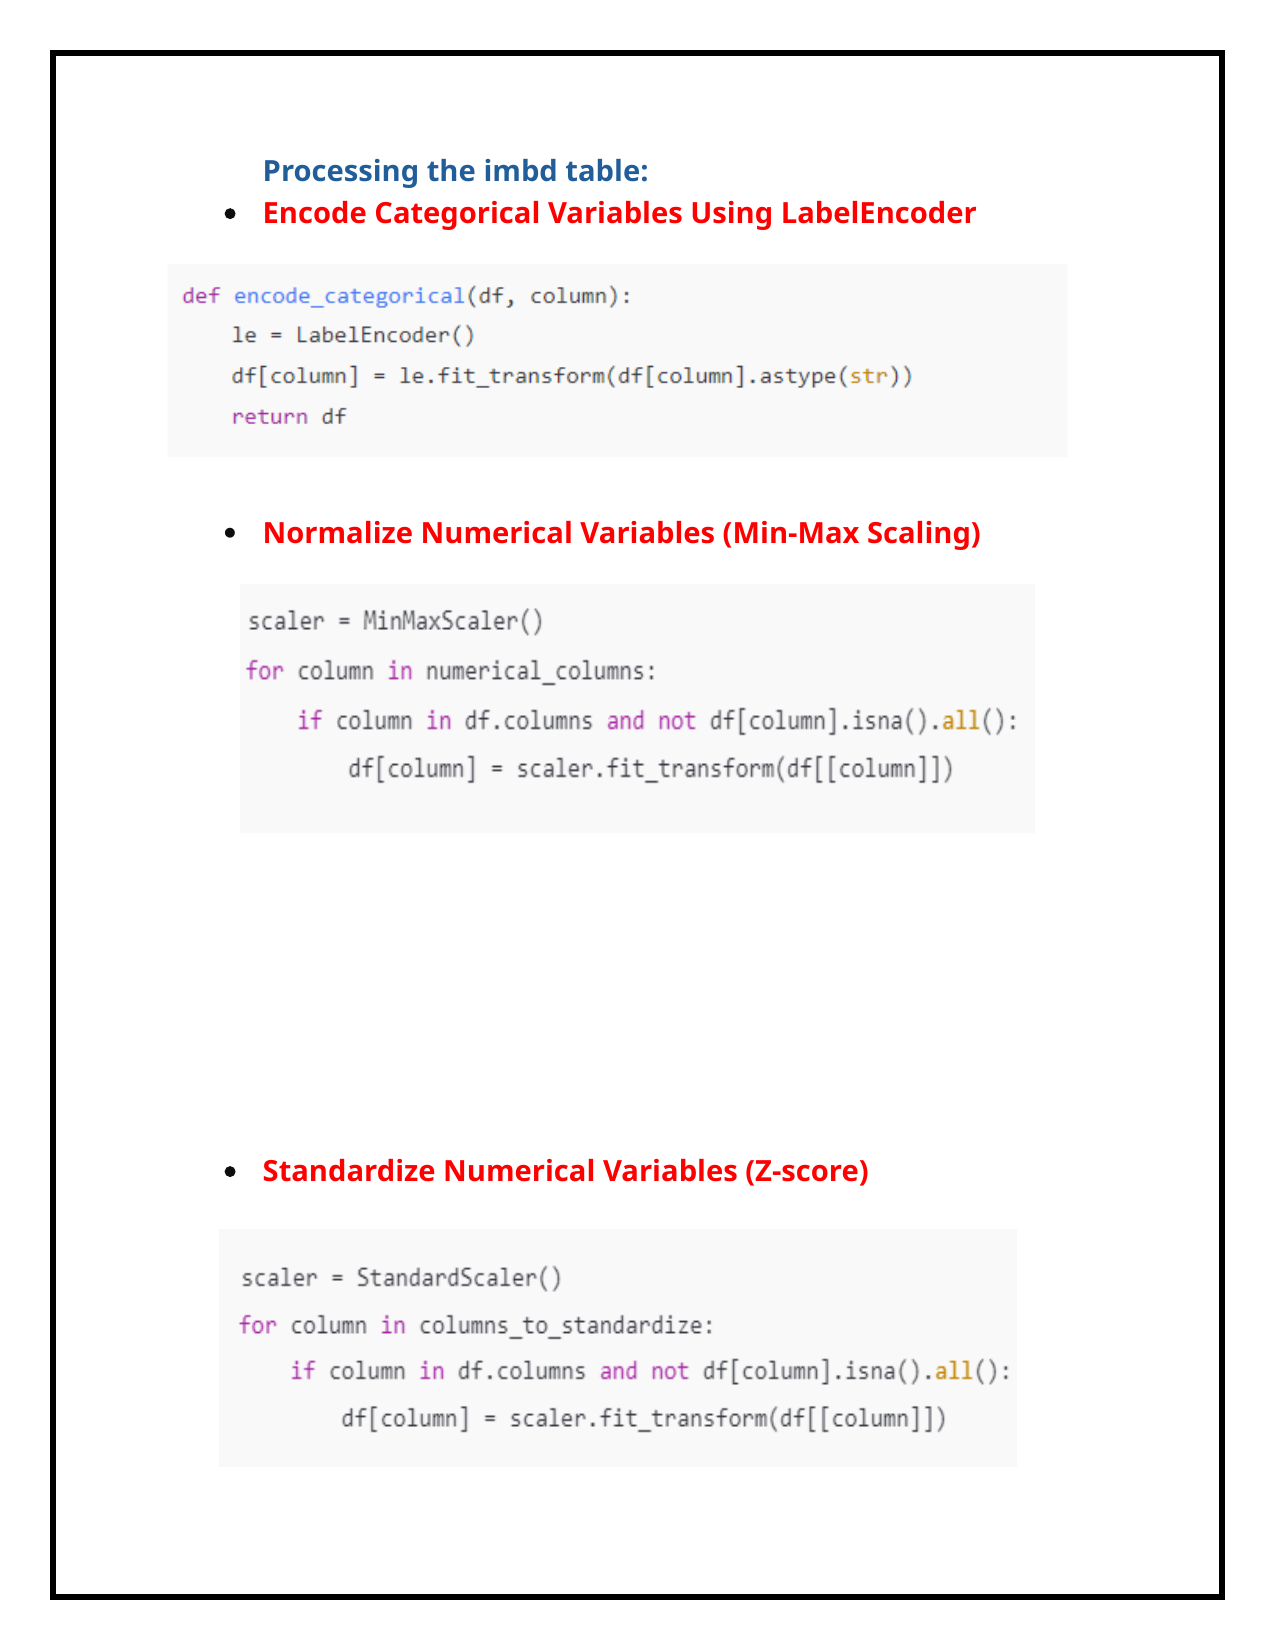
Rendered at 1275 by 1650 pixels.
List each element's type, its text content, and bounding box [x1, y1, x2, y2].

list Encode Categorical Variables Using LabelEncoder [225, 193, 1125, 232]
list Processing the imbd table: [262, 150, 1125, 190]
picture [240, 584, 1036, 833]
picture [167, 264, 1068, 457]
picture [218, 1229, 1018, 1467]
list Normalize Numerical Variables (Min-Max Scaling) [225, 512, 1125, 552]
list Standardize Numerical Variables (Z-score) [225, 1151, 1125, 1190]
